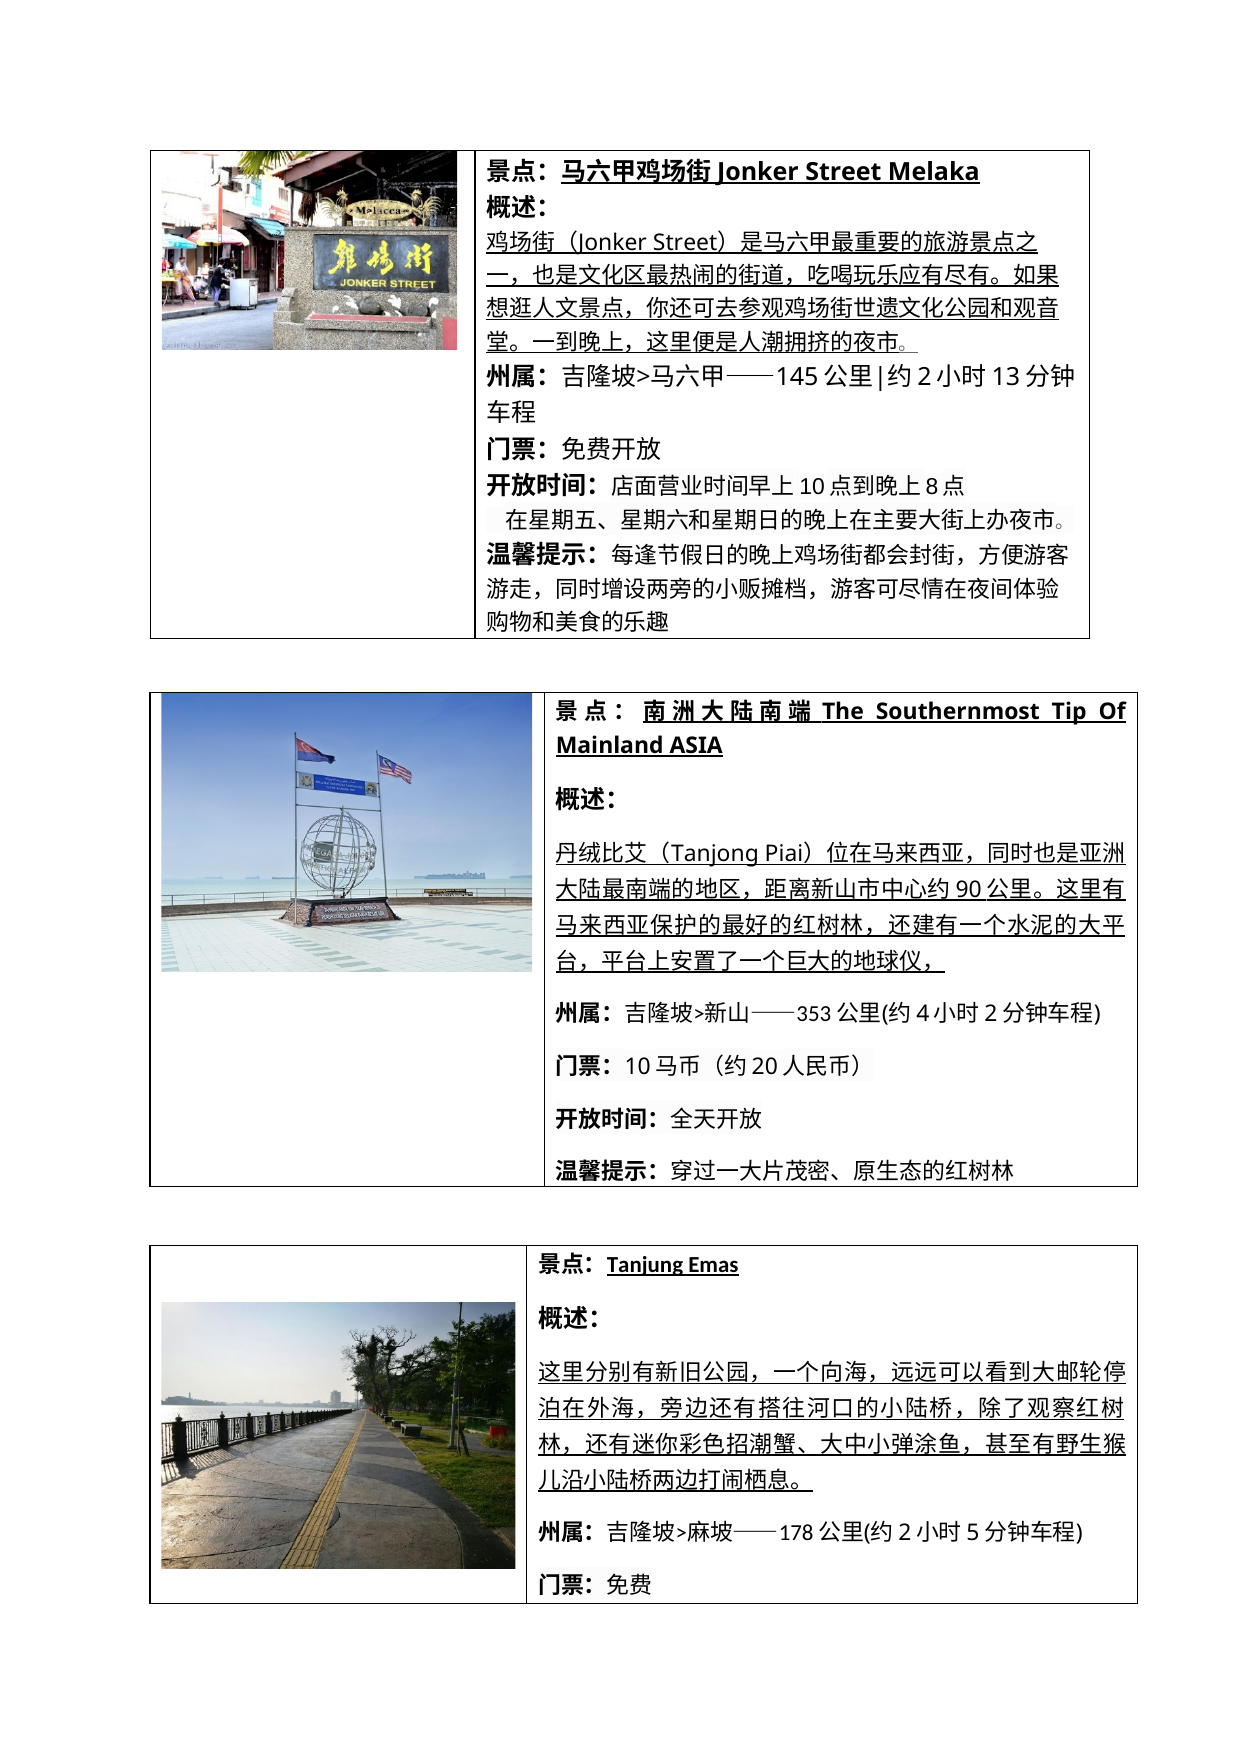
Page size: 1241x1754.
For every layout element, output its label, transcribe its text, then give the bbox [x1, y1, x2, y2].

picture [161, 693, 533, 972]
table_header 景点：马六甲鸡场街 Jonker Street Melaka 概述： 鸡场街（Jonker Street）是马六甲最重要的旅游景点之一，也是文化区最热闹的街道，吃喝玩乐应有尽有。如果想逛人文景点，你还可去参观鸡场街世遗文化公园和观音堂。一到晚上，这里便是人潮拥挤的夜市。 州属：吉隆坡>马六甲——145公里|约2小时13分钟车程 门票：免费开放 开放时间：店面营业时间早上10点到晚上8点 在星期五、星期六和星期日的晚上在主要大街上办夜市。 温馨提示：每逢节假日的晚上鸡场街都会封街，方便游客游走，同时增设两旁的小贩摊档，游客可尽情在夜间体验购物和美食的乐趣 [476, 151, 1089, 637]
table_header 景点：南洲大陆南端The Southernmost Tip Of Mainland ASIA 概述： 丹绒比艾（Tanjong Piai）位在马来西亚，同时也是亚洲大陆最南端的地区，距离新山市中心约90公里。这里有马来西亚保护的最好的红树林，还建有一个水泥的大平台，平台上安置了一个巨大的地球仪， 州属：吉隆坡>新山——353公里(约4小时2分钟车程) 门票：10马币（约20人民币） 开放时间：全天开放 温馨提示：穿过一大片茂密、原生态的红树林 [545, 693, 1137, 1186]
table_header [151, 693, 544, 1186]
table_header [151, 151, 474, 637]
picture [161, 1302, 516, 1569]
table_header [527, 1246, 1137, 1603]
table_header [151, 1246, 526, 1603]
picture [161, 151, 458, 350]
